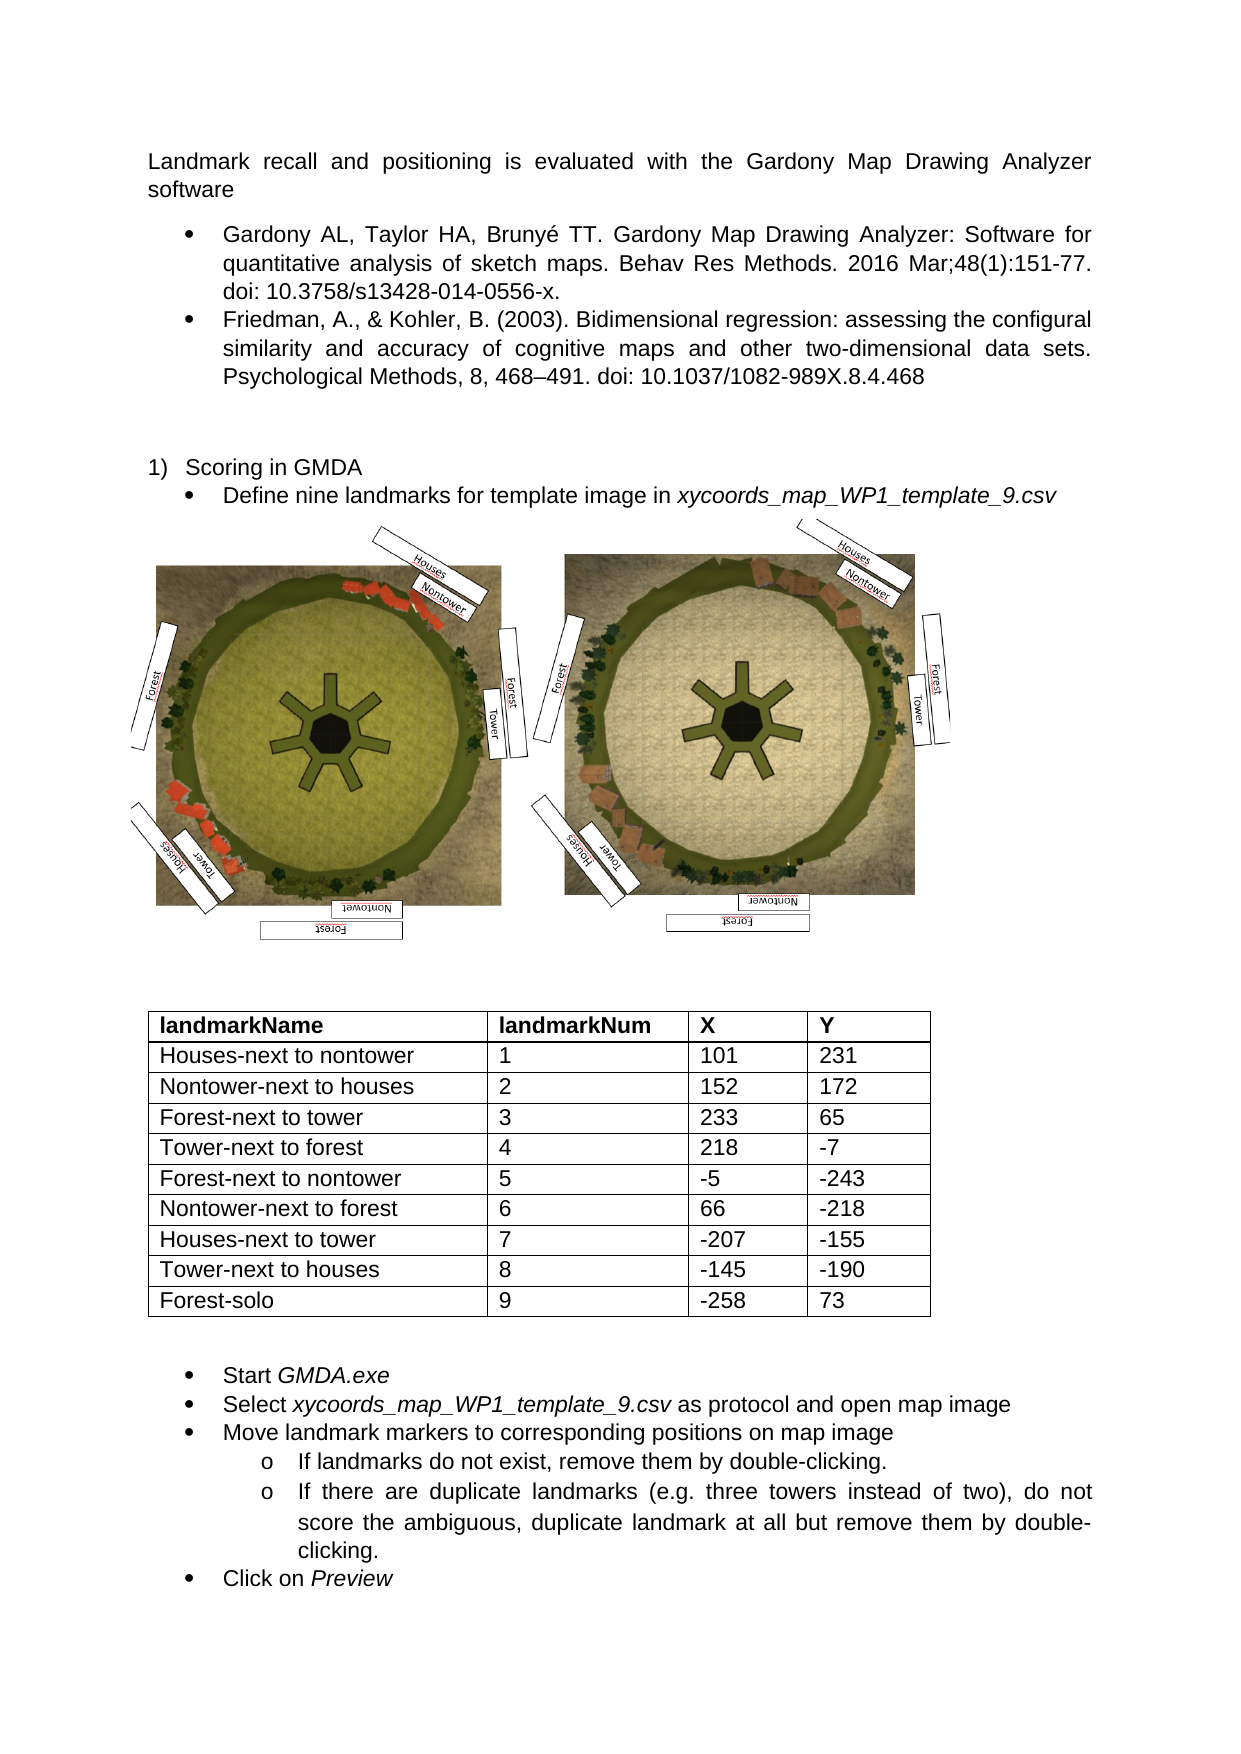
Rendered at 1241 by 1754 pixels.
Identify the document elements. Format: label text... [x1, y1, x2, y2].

table_cell -145 [689, 1256, 807, 1286]
picture [130, 519, 951, 945]
table_cell Forest-solo [149, 1287, 487, 1316]
table_cell 172 [808, 1073, 930, 1102]
table_cell 231 [808, 1043, 930, 1072]
table_cell 6 [488, 1195, 688, 1224]
list Scoring in GMDA [148, 453, 1093, 480]
table_header X [689, 1012, 807, 1041]
table_cell -207 [689, 1226, 807, 1255]
table_cell -7 [808, 1134, 930, 1163]
table_cell -155 [808, 1226, 930, 1255]
table_cell 218 [689, 1134, 807, 1163]
list Move landmark markers to corresponding positions on map image [185, 1419, 1093, 1446]
table_cell 5 [488, 1165, 688, 1194]
table_cell 65 [808, 1104, 930, 1133]
table_cell Forest-next to nontower [149, 1165, 487, 1194]
table_cell 66 [689, 1195, 807, 1224]
table_cell 73 [808, 1287, 930, 1316]
table_cell Tower-next to forest [149, 1134, 487, 1163]
table_cell Houses-next to tower [149, 1226, 487, 1255]
table_cell 2 [488, 1073, 688, 1102]
list If landmarks do not exist, remove them by double-clicking. [260, 1448, 1093, 1476]
table_cell 233 [689, 1104, 807, 1133]
list If there are duplicate landmarks (e.g. three towers instead of two), do not score the ambiguous, duplicate landmark at all but remove them by double-clicking. [260, 1478, 1093, 1563]
list Select xycoords_map_WP1_template_9.csv as protocol and open map image [185, 1391, 1093, 1417]
table_cell -258 [689, 1287, 807, 1316]
list Click on Preview [185, 1565, 1093, 1592]
list Gardony AL, Taylor HA, Brunyé TT. Gardony Map Drawing Analyzer: Software for quantitative analysis of sketch maps. Behav Res Methods. 2016 Mar;48(1):151-77. doi: 10.3758/s13428-014-0556-x. [185, 221, 1093, 304]
table_cell -243 [808, 1165, 930, 1194]
table_header landmarkName [149, 1012, 487, 1041]
table_cell 7 [488, 1226, 688, 1255]
text Landmark recall and positioning is evaluated with the Gardony Map Drawing Analyzer software [148, 148, 1093, 202]
table_cell -218 [808, 1195, 930, 1224]
list Define nine landmarks for template image in xycoords_map_WP1_template_9.csv [185, 482, 1093, 508]
table_cell 3 [488, 1104, 688, 1133]
table_cell 152 [689, 1073, 807, 1102]
table_cell Nontower-next to houses [149, 1073, 487, 1102]
table_cell Forest-next to tower [149, 1104, 487, 1133]
list Friedman, A., & Kohler, B. (2003). Bidimensional regression: assessing the configural similarity and accuracy of cognitive maps and other two-dimensional data sets. Psychological Methods, 8, 468–491. doi: 10.1037/1082-989X.8.4.468 [185, 306, 1093, 390]
list Start GMDA.exe [185, 1362, 1093, 1389]
table_cell Nontower-next to forest [149, 1195, 487, 1224]
table_cell 9 [488, 1287, 688, 1316]
table_header Y [808, 1012, 930, 1041]
table_cell 1 [488, 1043, 688, 1072]
table_cell 8 [488, 1256, 688, 1286]
table_cell -5 [689, 1165, 807, 1194]
table_cell Houses-next to nontower [149, 1043, 487, 1072]
table_cell 101 [689, 1043, 807, 1072]
table_header landmarkNum [488, 1012, 688, 1041]
table_cell 4 [488, 1134, 688, 1163]
table_cell -190 [808, 1256, 930, 1286]
table_cell Tower-next to houses [149, 1256, 487, 1286]
